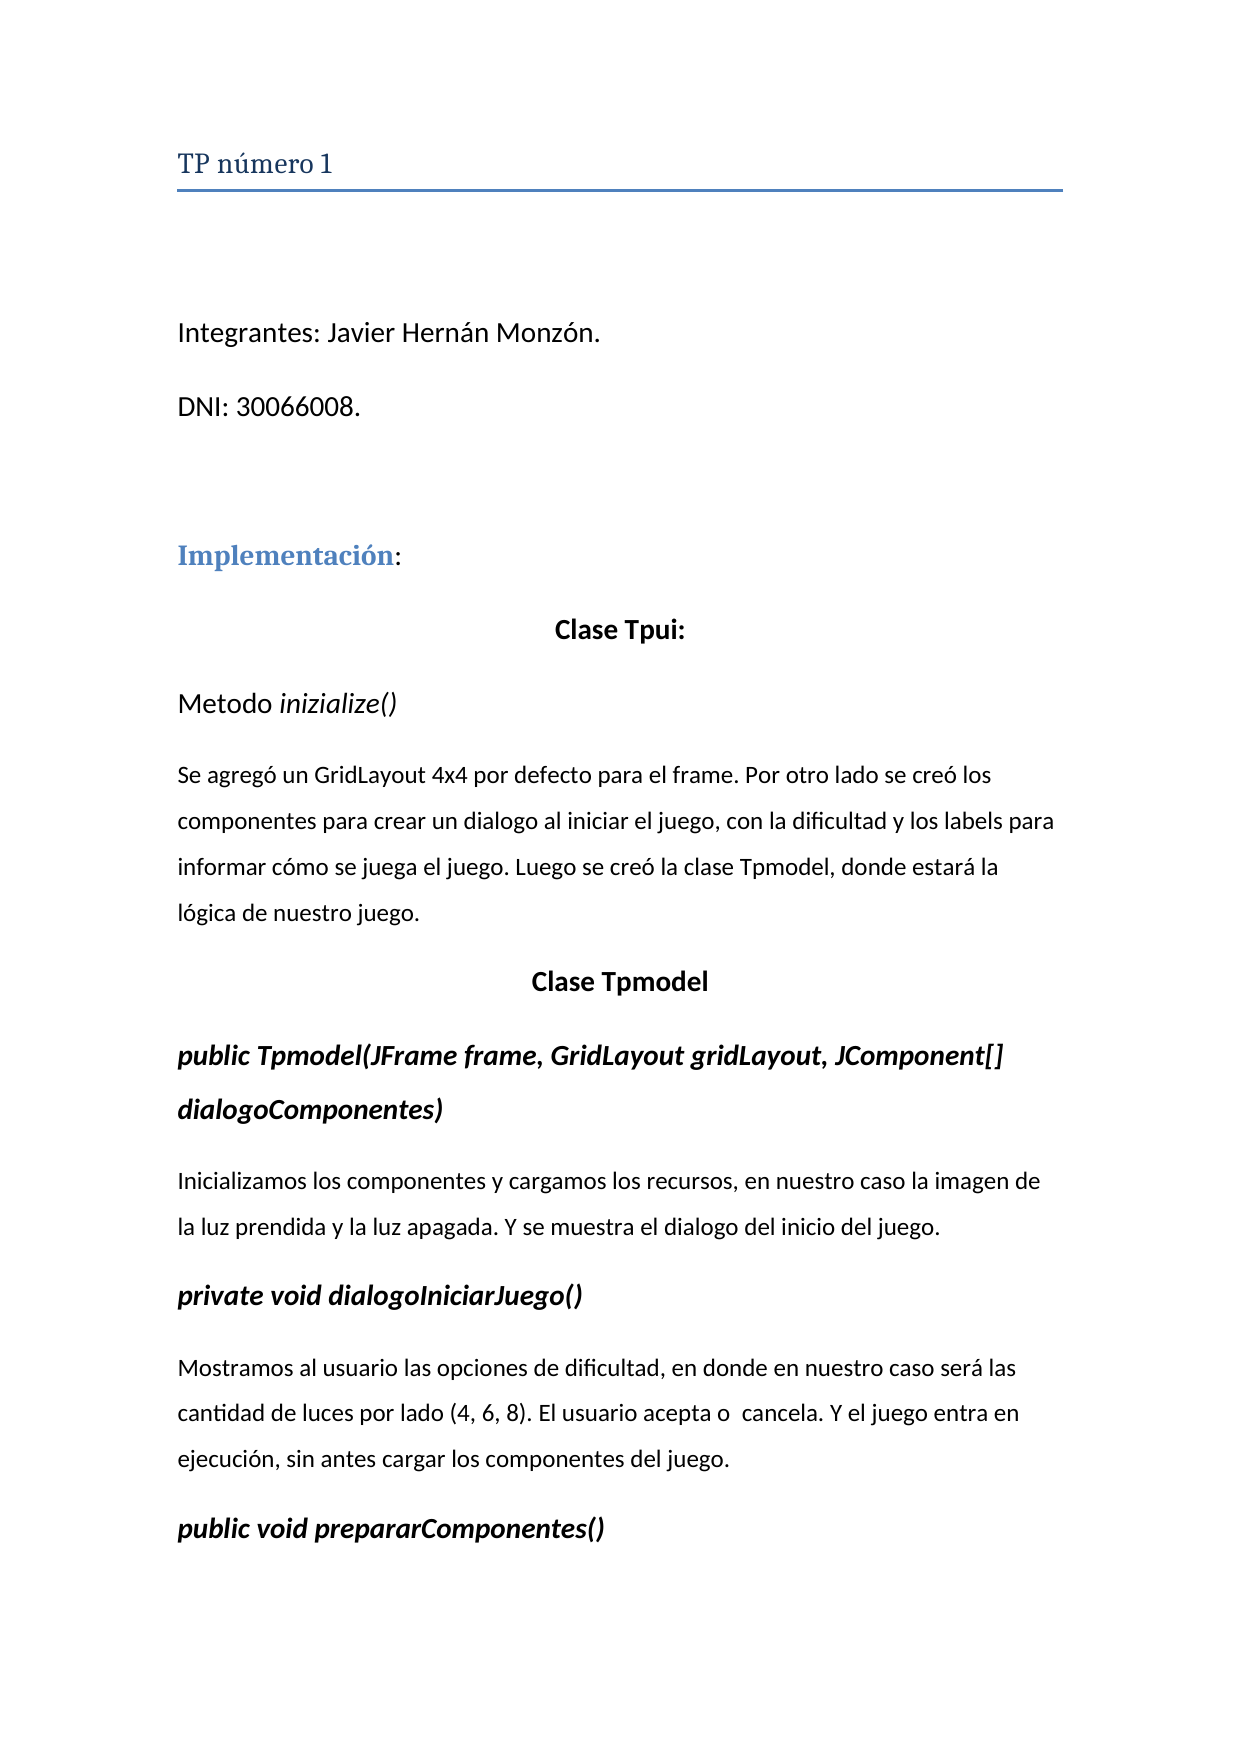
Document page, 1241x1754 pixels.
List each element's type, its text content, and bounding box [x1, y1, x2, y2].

text Implementación: [177, 537, 1063, 572]
title TP número 1 [177, 148, 1063, 189]
text Metodo inizialize() [177, 685, 1063, 721]
text Clase Tpui: [177, 611, 1063, 647]
text DNI: 30066008. [177, 388, 1063, 424]
text public Tpmodel(JFrame frame, GridLayout gridLayout, JComponent[] dialogoComponentes) [177, 1037, 1063, 1127]
text private void dialogoIniciarJuego() [177, 1277, 1063, 1313]
text Integrantes: Javier Hernán Monzón. [177, 314, 1063, 349]
text Mostramos al usuario las opciones de dificultad, en donde en nuestro caso será las cantidad de luces por lado (4, 6, 8). El usuario acepta o cancela. Y el juego entra en ejecución, sin antes cargar los componentes del juego. [177, 1352, 1063, 1474]
text Inicializamos los componentes y cargamos los recursos, en nuestro caso la imagen de la luz prendida y la luz apagada. Y se muestra el dialogo del inicio del juego. [177, 1165, 1063, 1241]
text Se agregó un GridLayout 4x4 por defecto para el frame. Por otro lado se creó los componentes para crear un dialogo al iniciar el juego, con la dificultad y los labels para informar cómo se juega el juego. Luego se creó la clase Tpmodel, donde estará la lógica de nuestro juego. [177, 759, 1063, 927]
text Clase Tpmodel [177, 963, 1063, 999]
text public void prepararComponentes() [177, 1510, 1063, 1545]
